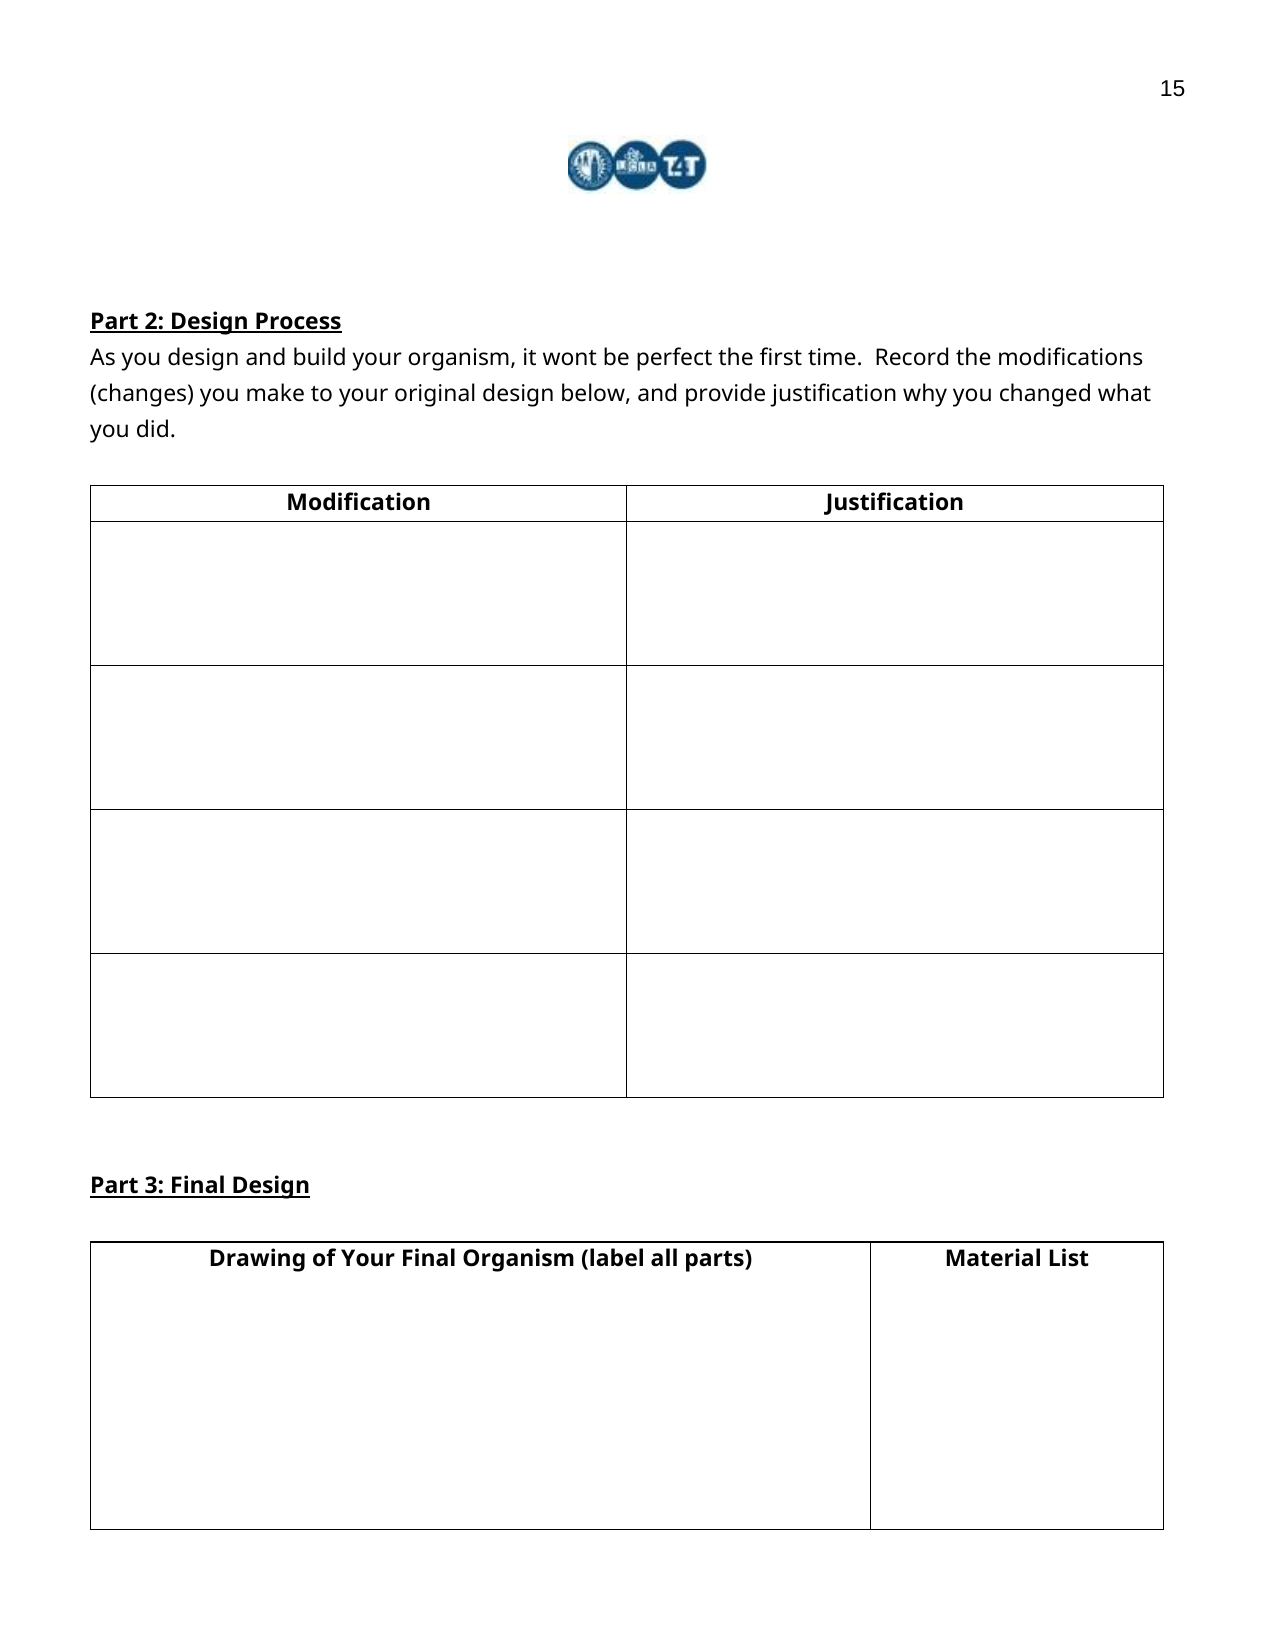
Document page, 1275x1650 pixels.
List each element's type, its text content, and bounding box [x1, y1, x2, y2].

table_cell [627, 810, 1163, 953]
table_cell [91, 522, 626, 665]
table_cell [91, 954, 626, 1097]
table_header Justification [627, 486, 1163, 521]
table_header Material List [871, 1243, 1163, 1529]
table_cell [627, 522, 1163, 665]
table_cell [91, 666, 626, 809]
table_header Drawing of Your Final Organism (label all parts) [91, 1243, 870, 1529]
table_cell [627, 954, 1163, 1097]
table_cell [91, 810, 626, 953]
table_cell [627, 666, 1163, 809]
picture [568, 135, 708, 194]
text Part 3: Final Design [90, 1169, 1185, 1201]
text Part 2: Design Process [90, 305, 1185, 336]
text As you design and build your organism, it wont be perfect the first time. Record the modifications (changes) you make to your original design below, and provide justification why you changed what you did. [90, 341, 1185, 444]
table_header Modification [91, 486, 626, 521]
